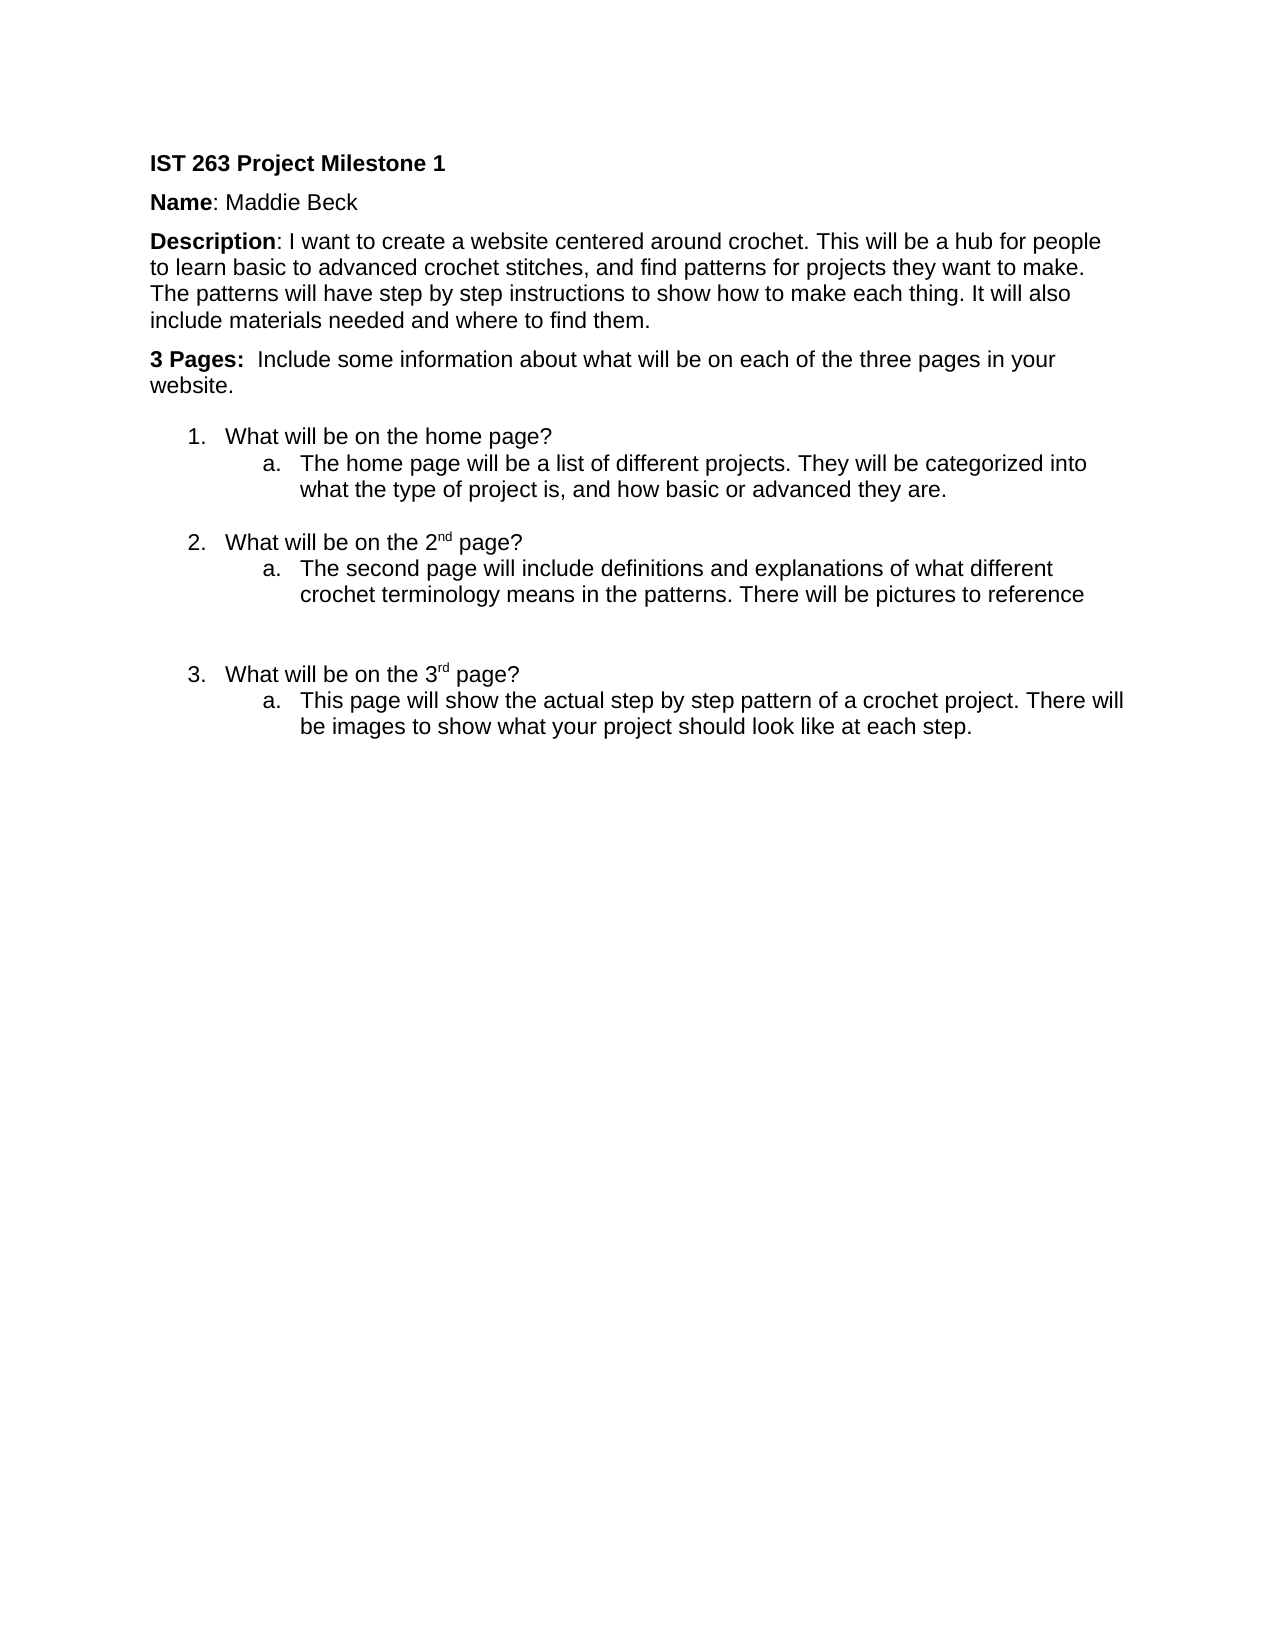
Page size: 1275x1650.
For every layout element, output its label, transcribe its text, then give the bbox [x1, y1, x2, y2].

list What will be on the home page? [187, 423, 1125, 450]
list What will be on the 3rd page? [187, 661, 1125, 687]
list What will be on the 2nd page? [187, 529, 1125, 555]
text Name: Maddie Beck [150, 189, 1125, 215]
list The second page will include definitions and explanations of what different crochet terminology means in the patterns. There will be pictures to reference [262, 555, 1125, 661]
text IST 263 Project Milestone 1 [150, 150, 1125, 176]
text 3 Pages: Include some information about what will be on each of the three pages in your website. [150, 346, 1125, 398]
text Description: I want to create a website centered around crochet. This will be a hub for people to learn basic to advanced crochet stitches, and find patterns for projects they want to make. The patterns will have step by step instructions to show how to make each thing. It will also include materials needed and where to find them. [150, 228, 1125, 333]
list The home page will be a list of different projects. They will be categorized into what the type of project is, and how basic or advanced they are. [262, 450, 1125, 529]
list This page will show the actual step by step pattern of a crochet project. There will be images to show what your project should look like at each step. [262, 687, 1125, 739]
